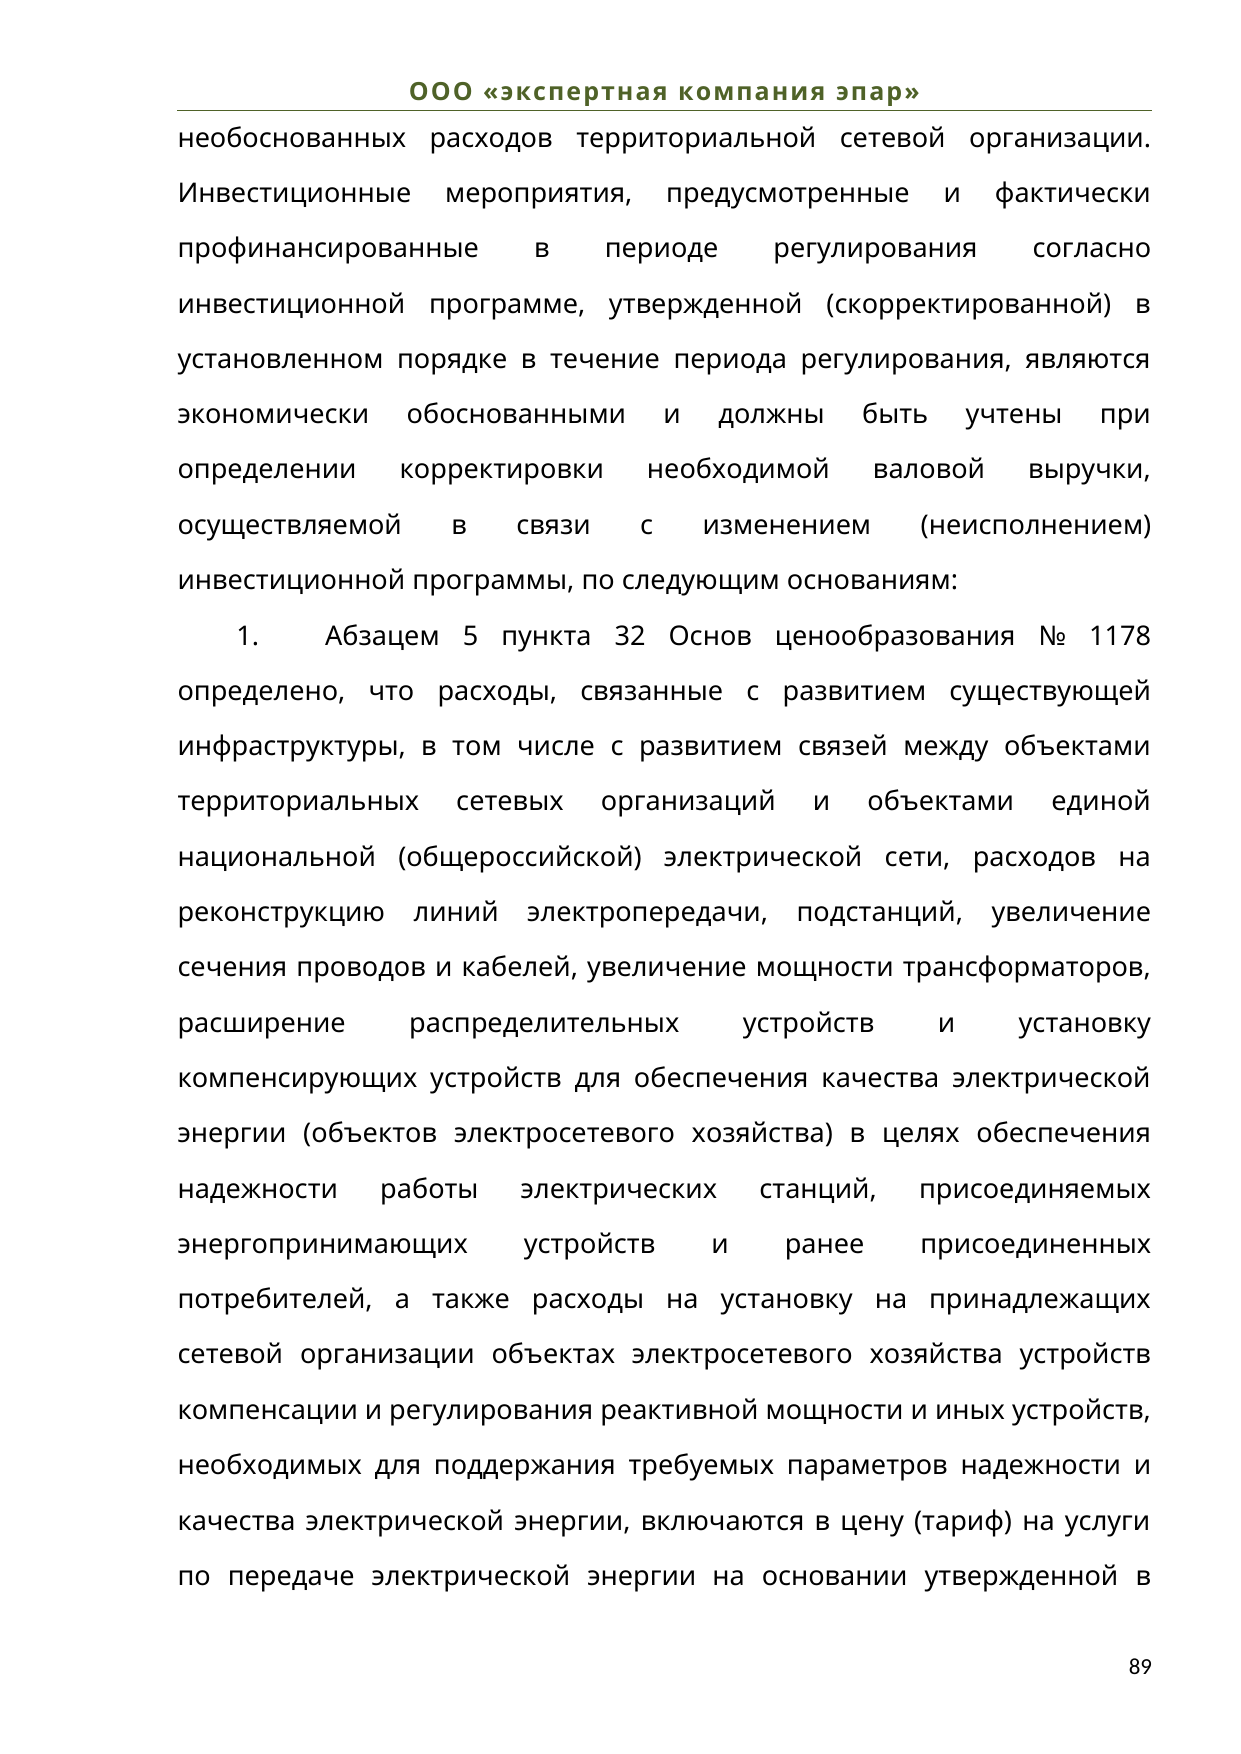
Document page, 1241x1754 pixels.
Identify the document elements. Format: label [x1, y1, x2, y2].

list [177, 616, 1152, 1593]
text [177, 118, 1152, 597]
